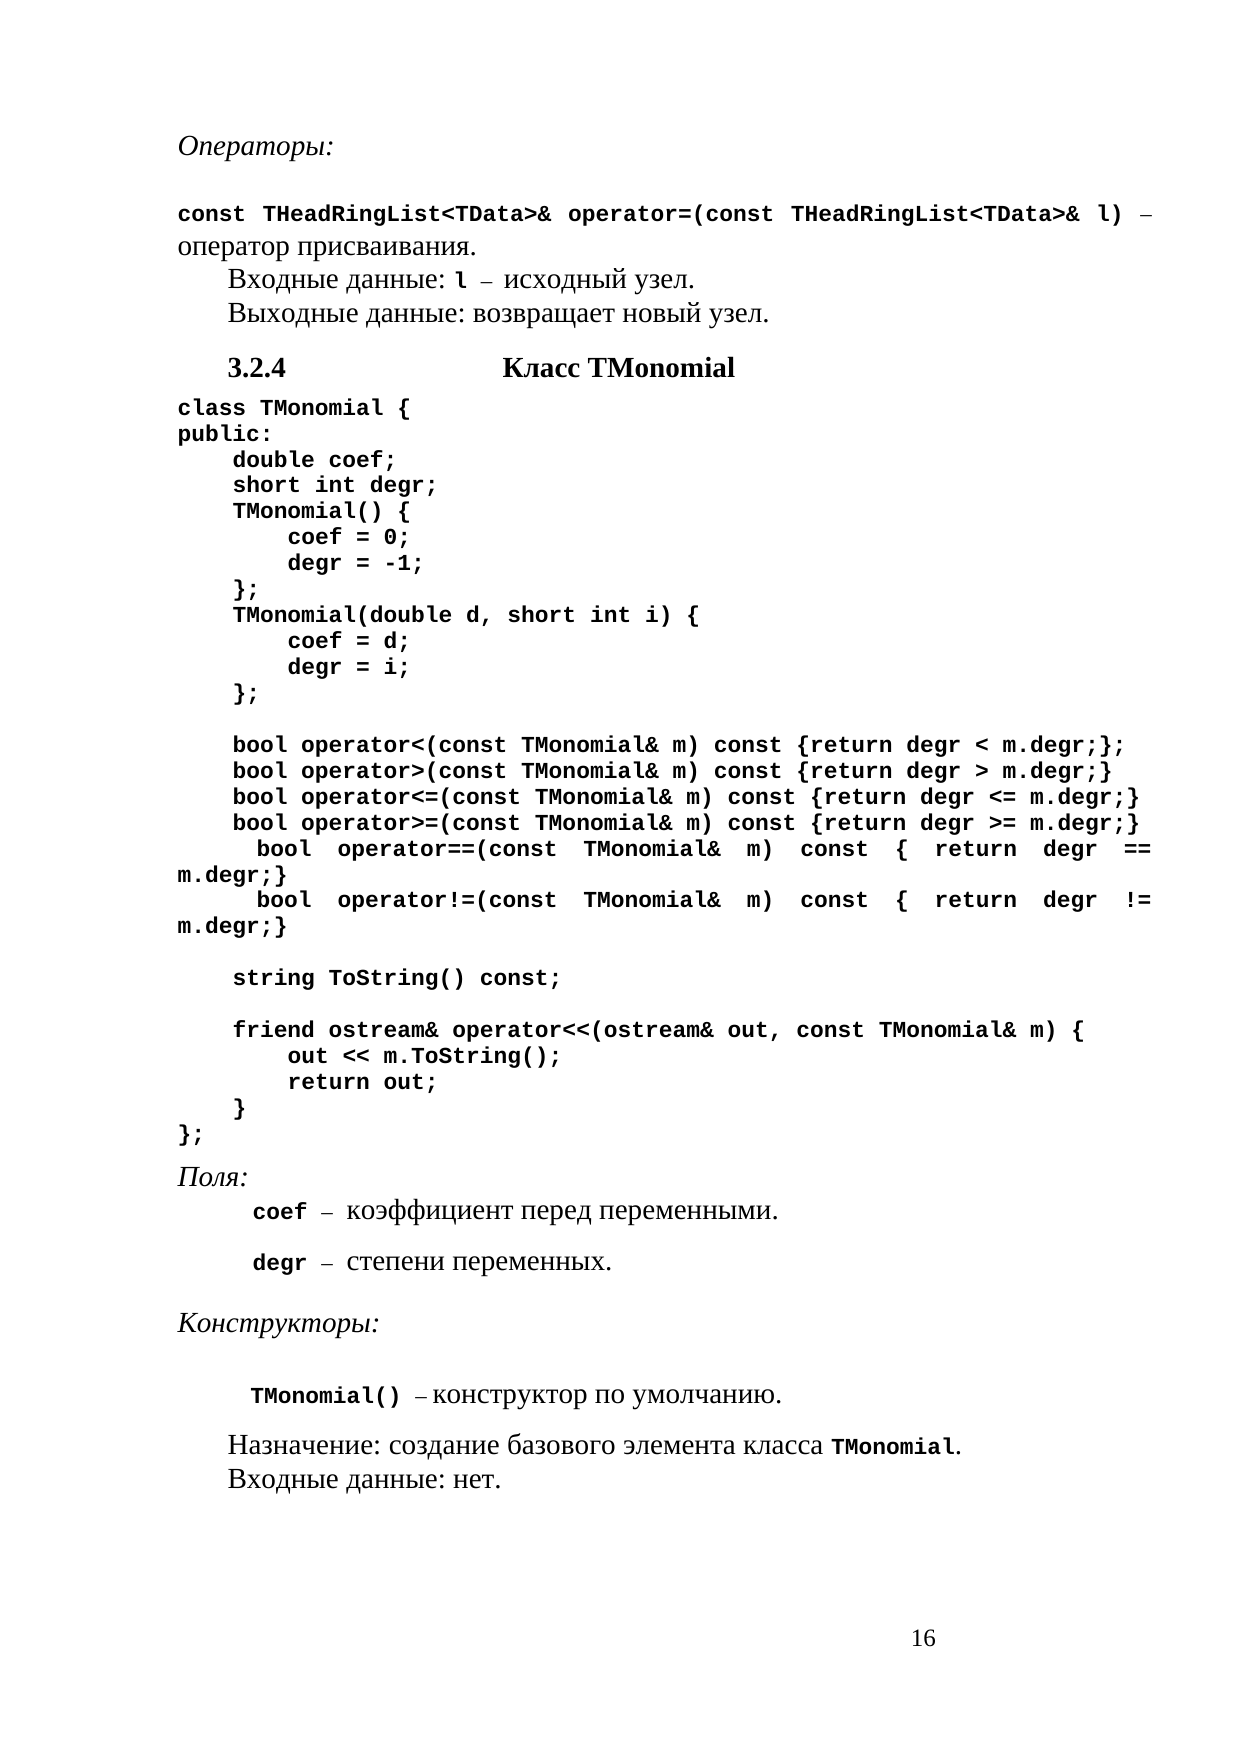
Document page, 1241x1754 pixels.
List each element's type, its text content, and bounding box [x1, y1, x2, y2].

text bool operator==(const TMonomial& m) const { return degr == m.degr;} [177, 837, 1152, 889]
text Входные данные: l – исходный узел. [227, 261, 1152, 296]
text double coef; [177, 448, 1152, 474]
text } [177, 1096, 1152, 1122]
text Входные данные: нет. [227, 1462, 1152, 1495]
text bool operator>(const TMonomial& m) const {return degr > m.degr;} [177, 759, 1152, 785]
text out << m.ToString(); [177, 1044, 1152, 1070]
text }; [177, 1122, 1152, 1148]
text string ToString() const; [177, 967, 1152, 993]
text const THeadRingList<TData>& operator=(const THeadRingList<TData>& l) – оператор присваивания. [177, 200, 1152, 261]
text bool operator!=(const TMonomial& m) const { return degr != m.degr;} [177, 889, 1152, 941]
text degr – степени переменных. [177, 1243, 1152, 1278]
text Поля: [177, 1159, 1152, 1192]
text TMonomial() { [177, 500, 1152, 526]
text bool operator<(const TMonomial& m) const {return degr < m.degr;}; [177, 733, 1152, 759]
text friend ostream& operator<<(ostream& out, const TMonomial& m) { [177, 1018, 1152, 1044]
text coef = d; [177, 629, 1152, 655]
text Операторы: [177, 128, 1152, 162]
text class TMonomial { [177, 396, 1152, 422]
text degr = i; [177, 655, 1152, 681]
text coef – коэффициент перед переменными. [177, 1192, 1152, 1226]
text degr = -1; [177, 552, 1152, 578]
text }; [177, 578, 1152, 603]
text Выходные данные: возвращает новый узел. [227, 296, 1152, 329]
text bool operator<=(const TMonomial& m) const {return degr <= m.degr;} [177, 785, 1152, 811]
text short int degr; [177, 474, 1152, 500]
text TMonomial() – конструктор по умолчанию. [177, 1376, 1152, 1410]
text }; [177, 681, 1152, 707]
text coef = 0; [177, 526, 1152, 552]
text Конструкторы: [177, 1305, 1152, 1339]
text return out; [177, 1070, 1152, 1096]
text TMonomial(double d, short int i) { [177, 603, 1152, 629]
text bool operator>=(const TMonomial& m) const {return degr >= m.degr;} [177, 811, 1152, 837]
text public: [177, 422, 1152, 448]
subtitle Класс TMonomial [227, 350, 1152, 383]
text Назначение: создание базового элемента класса TMonomial. [227, 1427, 1152, 1462]
